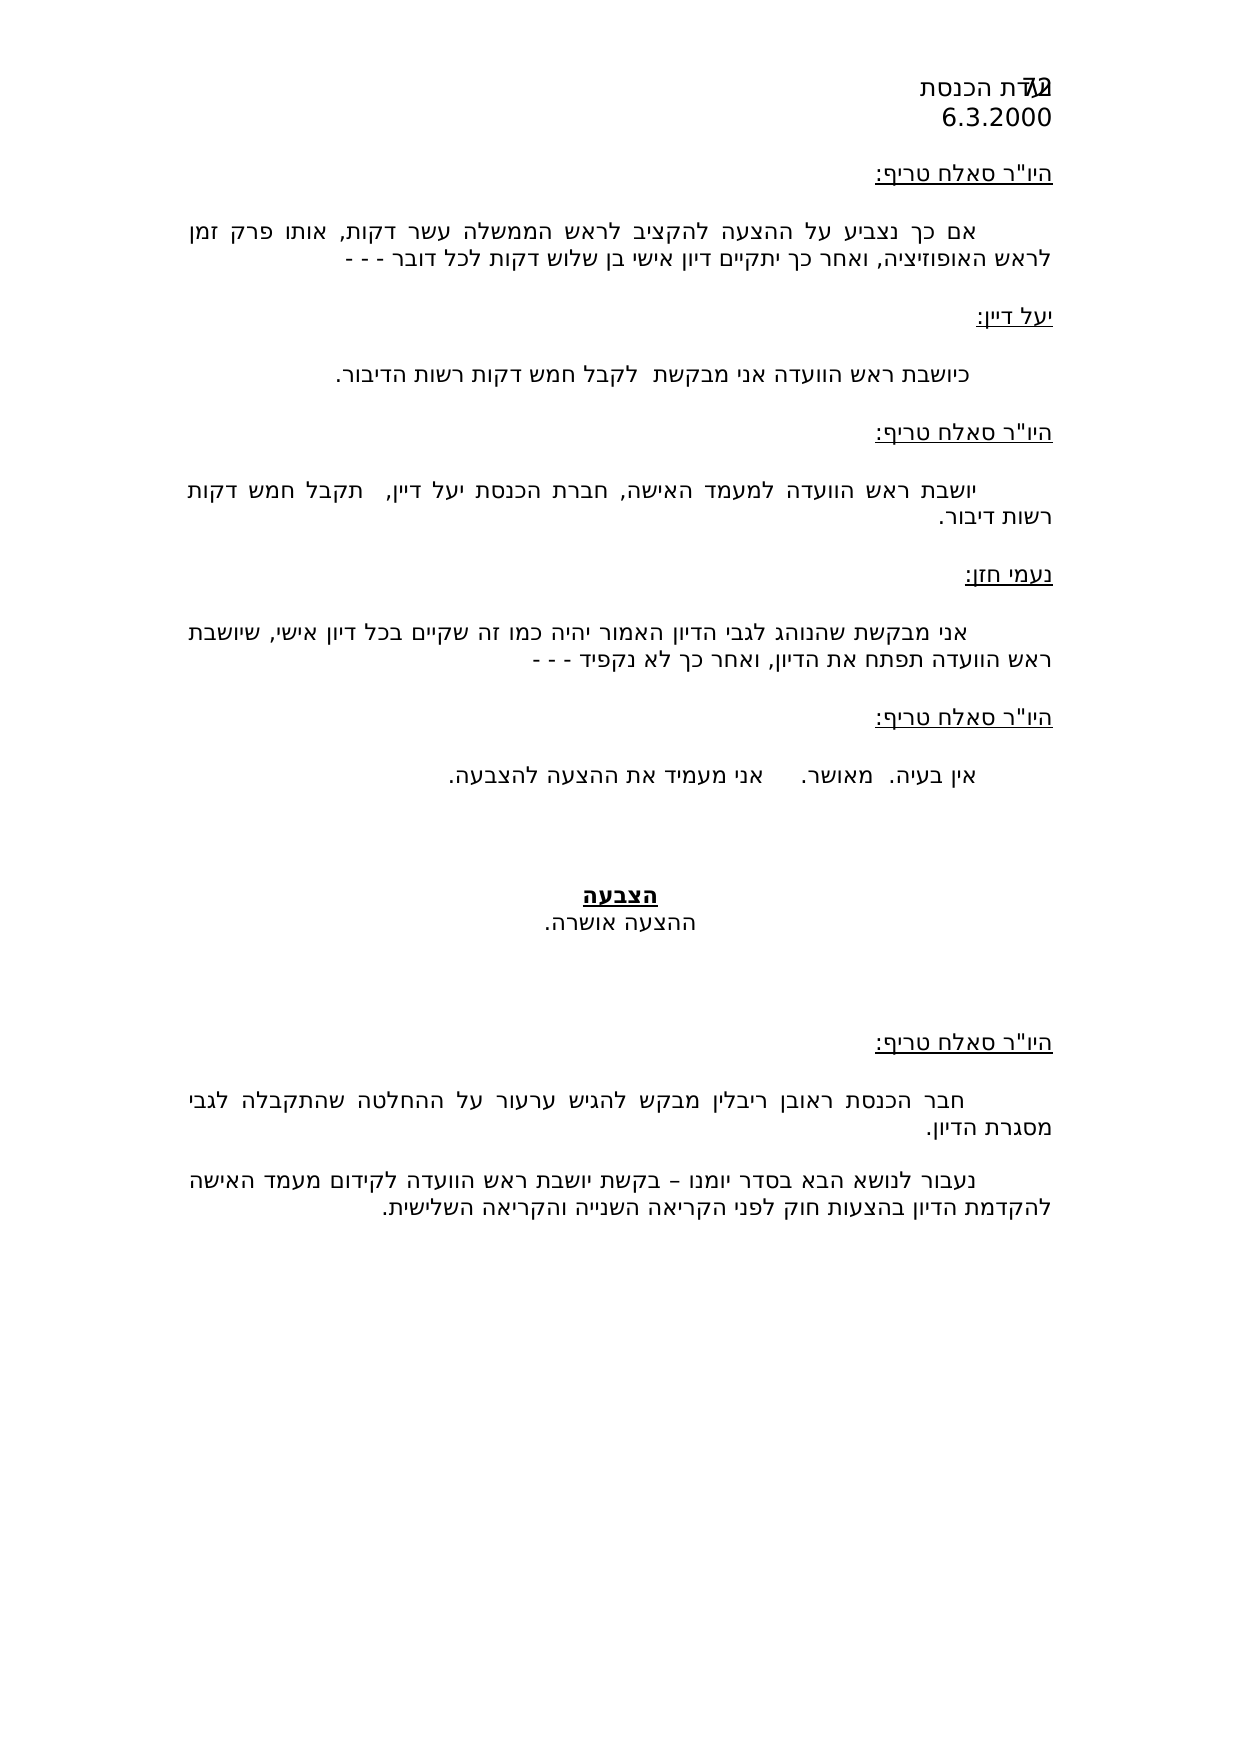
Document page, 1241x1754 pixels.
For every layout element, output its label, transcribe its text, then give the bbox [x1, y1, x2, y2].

text היו"ר סאלח טריף: [187, 161, 1053, 187]
text ההצעה אושרה. [187, 909, 1053, 936]
text יעל דיין: [187, 303, 1053, 330]
text אני מבקשת שהנוהג לגבי הדיון האמור יהיה כמו זה שקיים בכל דיון אישי, שיושבת ראש הוועדה תפתח את הדיון, ואחר כך לא נקפיד - - - [187, 619, 1053, 673]
text נעבור לנושא הבא בסדר יומנו – בקשת יושבת ראש הוועדה לקידום מעמד האישה להקדמת הדיון בהצעות חוק לפני הקריאה השנייה והקריאה השלישית. [187, 1167, 1053, 1220]
text אם כך נצביע על ההצעה להקציב לראש הממשלה עשר דקות, אותו פרק זמן לראש האופוזיציה, ואחר כך יתקיים דיון אישי בן שלוש דקות לכל דובר - - - [187, 218, 1053, 272]
text יושבת ראש הוועדה למעמד האישה, חברת הכנסת יעל דיין, תקבל חמש דקות רשות דיבור. [187, 477, 1053, 530]
text אין בעיה. מאושר. אני מעמיד את ההצעה להצבעה. [187, 762, 1053, 788]
subtitle הצבעה [187, 882, 1053, 909]
text היו"ר סאלח טריף: [187, 704, 1053, 731]
text היו"ר סאלח טריף: [187, 1029, 1053, 1056]
text נעמי חזן: [187, 561, 1053, 588]
text חבר הכנסת ראובן ריבלין מבקש להגיש ערעור על ההחלטה שהתקבלה לגבי מסגרת הדיון. [187, 1087, 1053, 1141]
text כיושבת ראש הוועדה אני מבקשת לקבל חמש דקות רשות הדיבור. [187, 361, 1053, 388]
text היו"ר סאלח טריף: [187, 419, 1053, 446]
